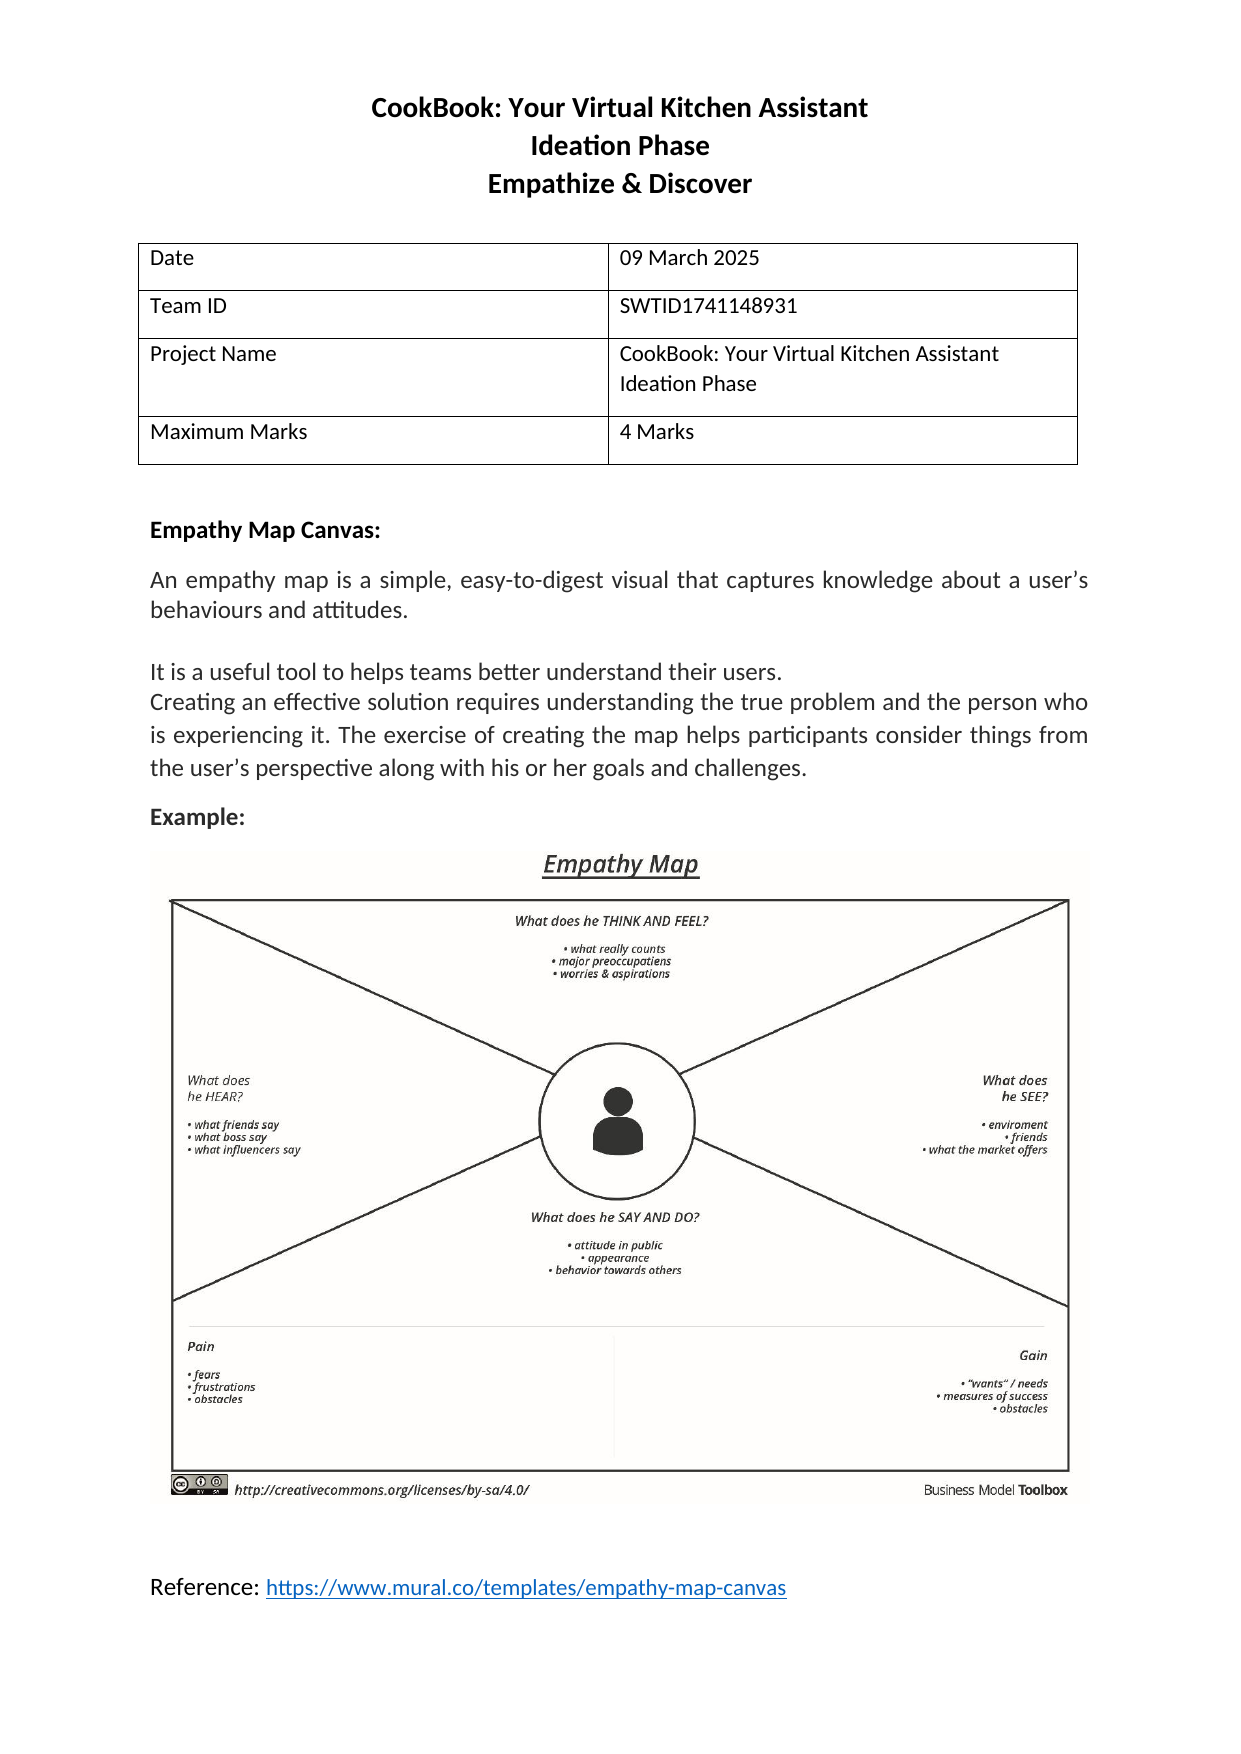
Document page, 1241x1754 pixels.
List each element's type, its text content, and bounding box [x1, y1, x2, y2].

text CookBook: Your Virtual Kitchen Assistant [150, 89, 1090, 124]
picture [150, 851, 1091, 1504]
table_cell Project Name [139, 339, 608, 416]
table_cell Maximum Marks [139, 417, 608, 464]
text An empathy map is a simple, easy-to-digest visual that captures knowledge about a user’s behaviours and attitudes. [150, 564, 1090, 625]
text Empathy Map Canvas: [150, 514, 1090, 545]
text Empathize & Discover [150, 166, 1090, 201]
text Creating an effective solution requires understanding the true problem and the person who is experiencing it. The exercise of creating the map helps participants consider things from the user’s perspective along with his or her goals and challenges. [150, 686, 1090, 782]
table_cell CookBook: Your Virtual Kitchen Assistant Ideation Phase [609, 339, 1077, 416]
text Ideation Phase [150, 127, 1090, 163]
table_header 09 March 2025 [609, 244, 1077, 290]
text Example: [150, 802, 1090, 832]
table_cell Team ID [139, 291, 608, 338]
text It is a useful tool to helps teams better understand their users. [150, 656, 1090, 686]
text Reference: https://www.mural.co/templates/empathy-map-canvas [150, 1572, 1090, 1602]
table_header Date [139, 244, 608, 290]
table_cell SWTID1741148931 [609, 291, 1077, 338]
table_cell 4 Marks [609, 417, 1077, 464]
